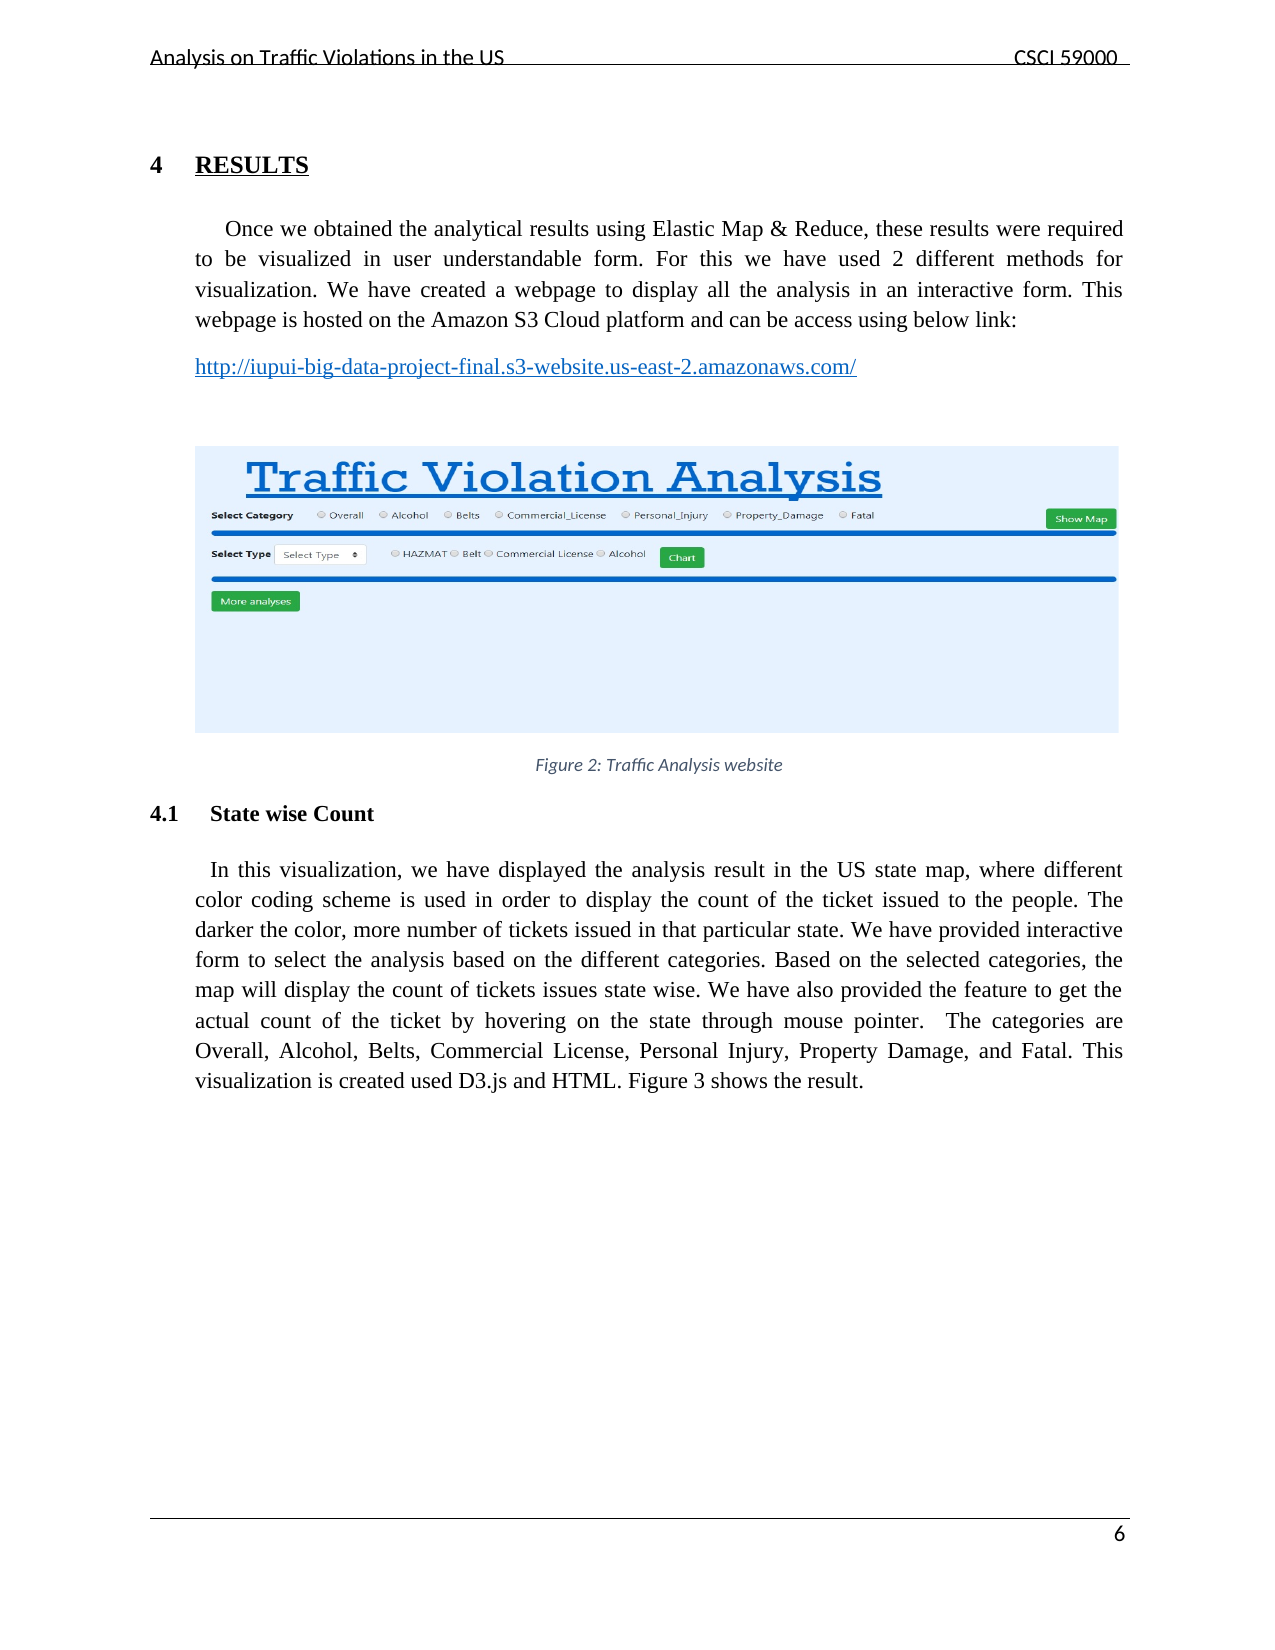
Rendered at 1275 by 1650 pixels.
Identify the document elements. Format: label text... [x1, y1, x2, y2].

subtitle RESULTS [150, 150, 1125, 179]
text http://iupui-big-data-project-final.s3-website.us-east-2.amazonaws.com/ [195, 353, 1125, 379]
picture [195, 446, 1119, 733]
subtitle State wise Count [150, 800, 1125, 827]
text Once we obtained the analytical results using Elastic Map & Reduce, these results were required to be visualized in user understandable form. For this we have used 2 different methods for visualization. We have created a webpage to display all the analysis in an interactive form. This webpage is hosted on the Amazon S3 Cloud platform and can be access using below link: [195, 215, 1125, 332]
text Figure 2: Traffic Analysis website [150, 753, 1125, 776]
text In this visualization, we have displayed the analysis result in the US state map, where different color coding scheme is used in order to display the count of the ticket issued to the people. The darker the color, more number of tickets issued in that particular state. We have provided interactive form to select the analysis based on the different categories. Based on the selected categories, the map will display the count of tickets issues state wise. We have also provided the feature to get the actual count of the ticket by hovering on the state through mouse pointer. The categories are Overall, Alcohol, Belts, Commercial License, Personal Injury, Property Damage, and Fatal. This visualization is created used D3.js and HTML. Figure 3 shows the result. [195, 856, 1125, 1093]
